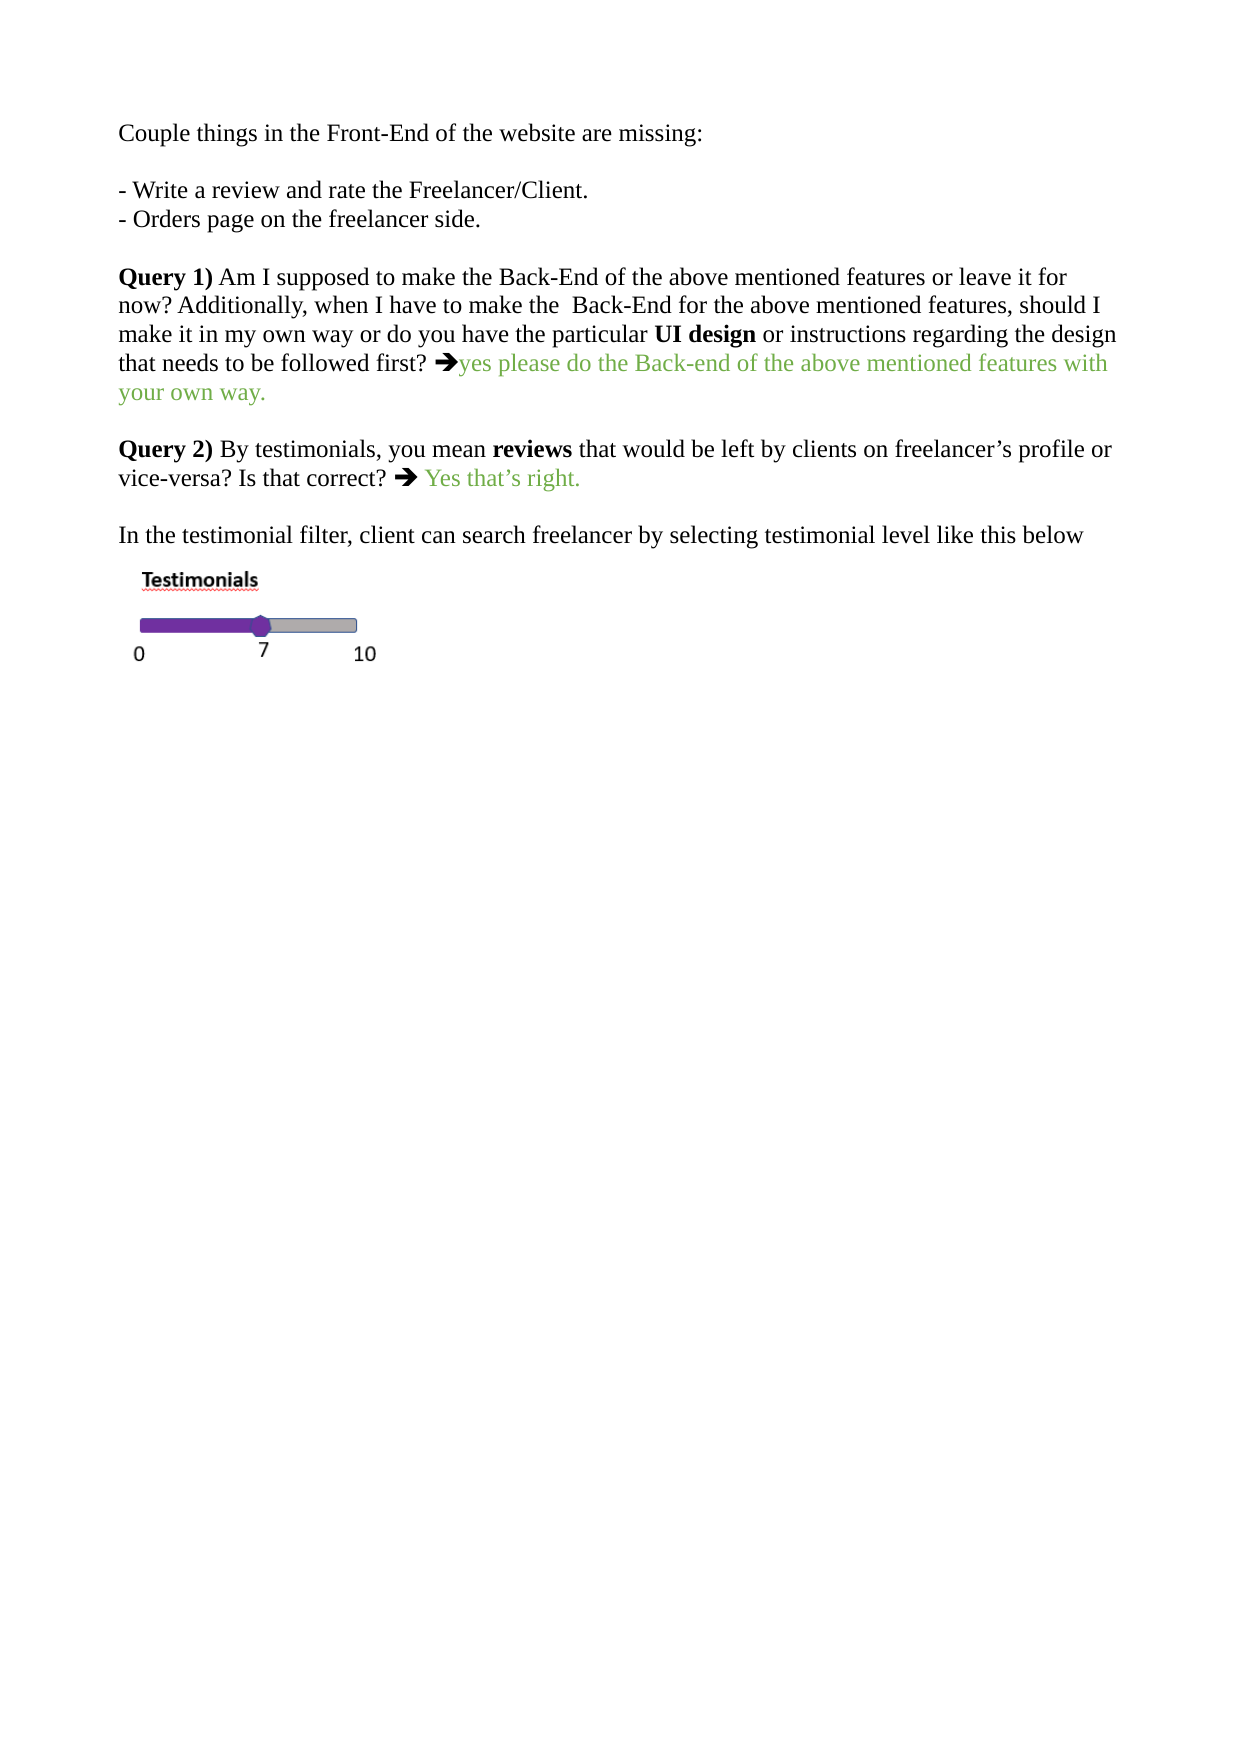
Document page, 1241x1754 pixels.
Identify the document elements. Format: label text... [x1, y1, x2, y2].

text Query 1) Am I supposed to make the Back-End of the above mentioned features or leave it for now? Additionally, when I have to make the Back-End for the above mentioned features, should I make it in my own way or do you have the particular UI design or instructions regarding the design that needs to be followed first? yes please do the Back-end of the above mentioned features with your own way. [118, 262, 1122, 406]
text - Write a review and rate the Freelancer/Client. [118, 176, 1122, 204]
text In the testimonial filter, client can search freelancer by selecting testimonial level like this below [118, 521, 1122, 549]
picture [118, 549, 425, 703]
text Query 2) By testimonials, you mean reviews that would be left by clients on freelancer’s profile or vice-versa? Is that correct? Yes that’s right. [118, 434, 1122, 492]
text Couple things in the Front-End of the website are missing: [118, 118, 1122, 147]
text - Orders page on the freelancer side. [118, 204, 1122, 233]
